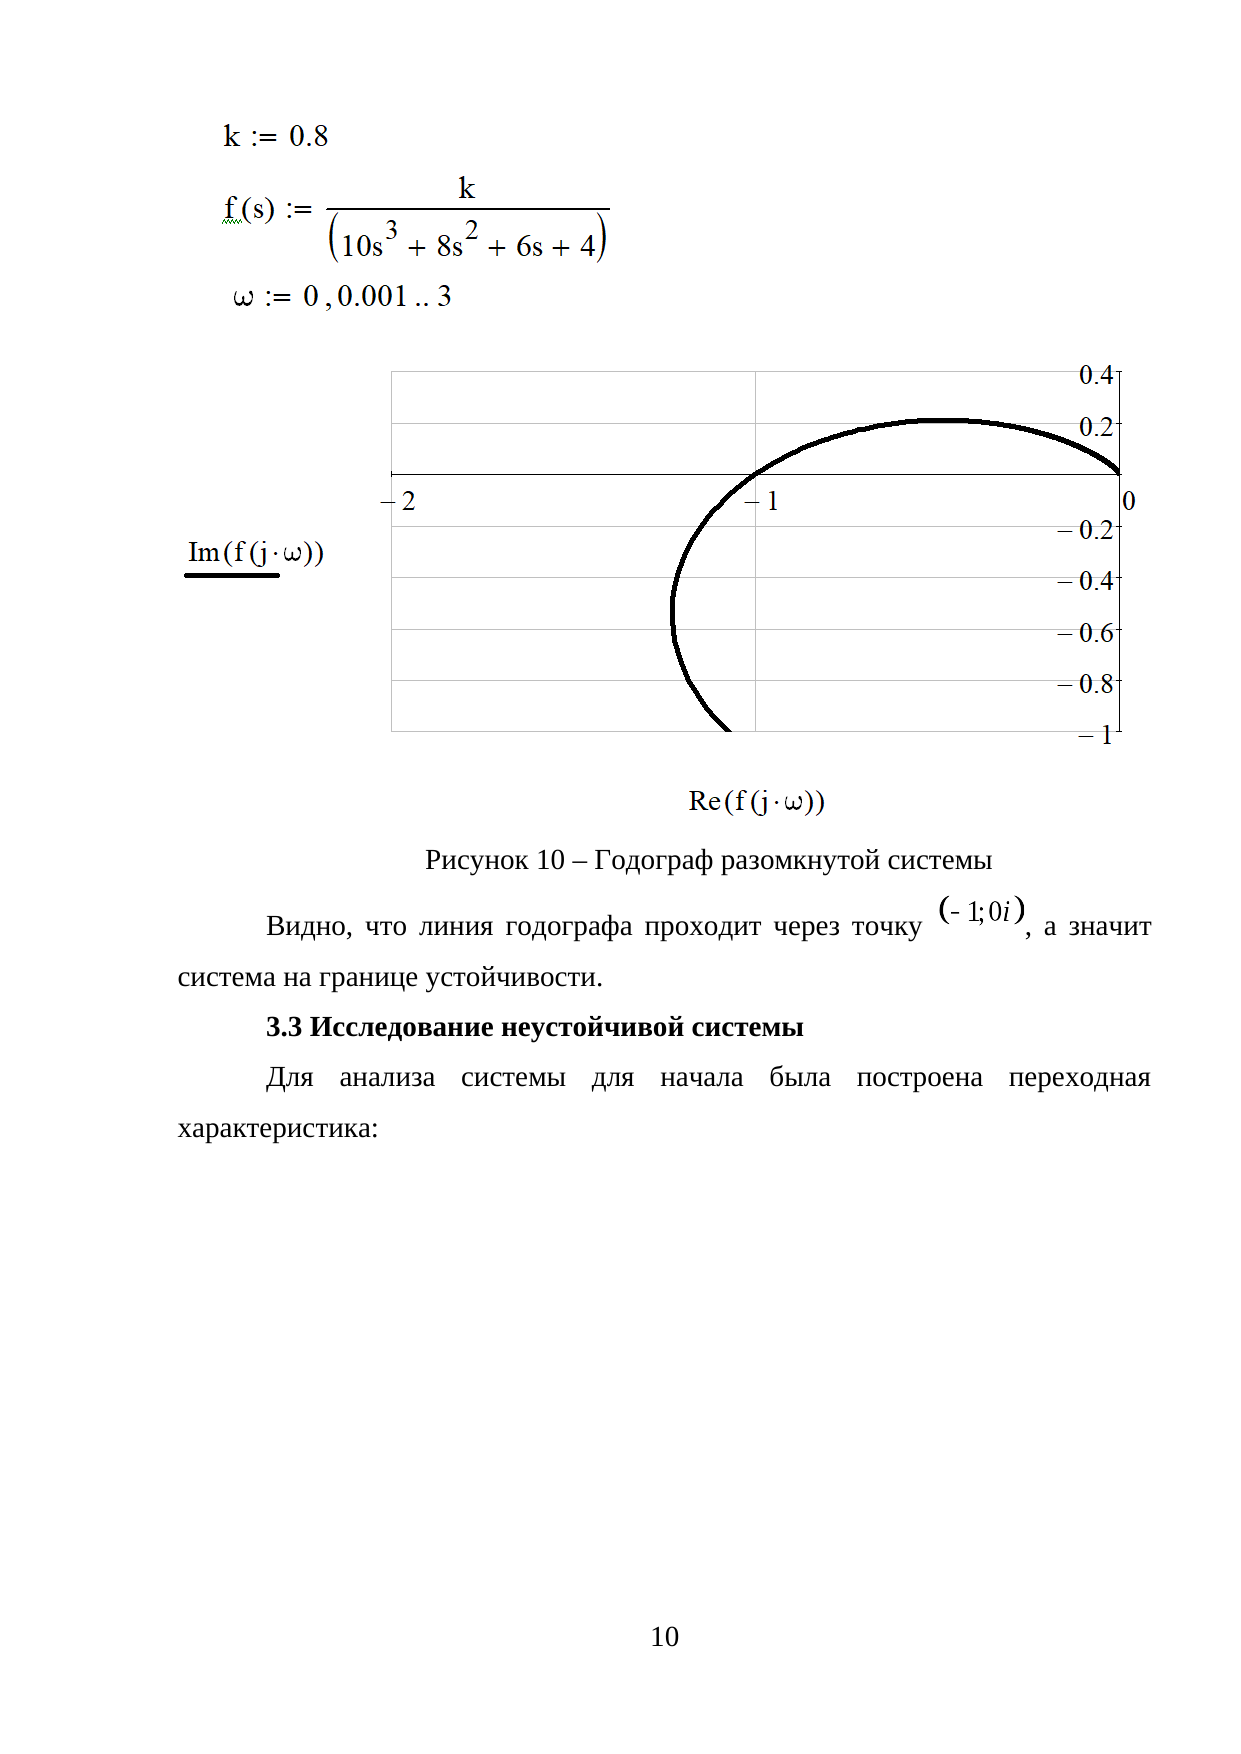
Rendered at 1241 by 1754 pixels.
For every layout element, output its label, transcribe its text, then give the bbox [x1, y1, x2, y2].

subtitle 3.3 Исследование неустойчивой системы [177, 1009, 1152, 1043]
text Рисунок 10 – Годограф разомкнутой системы [177, 842, 1152, 875]
text Видно, что линия годографа проходит через точку , а значит система на границе устойчивости. [177, 892, 1152, 992]
picture [177, 118, 1152, 825]
text Для анализа системы для начала была построена переходная характеристика: [177, 1059, 1152, 1143]
